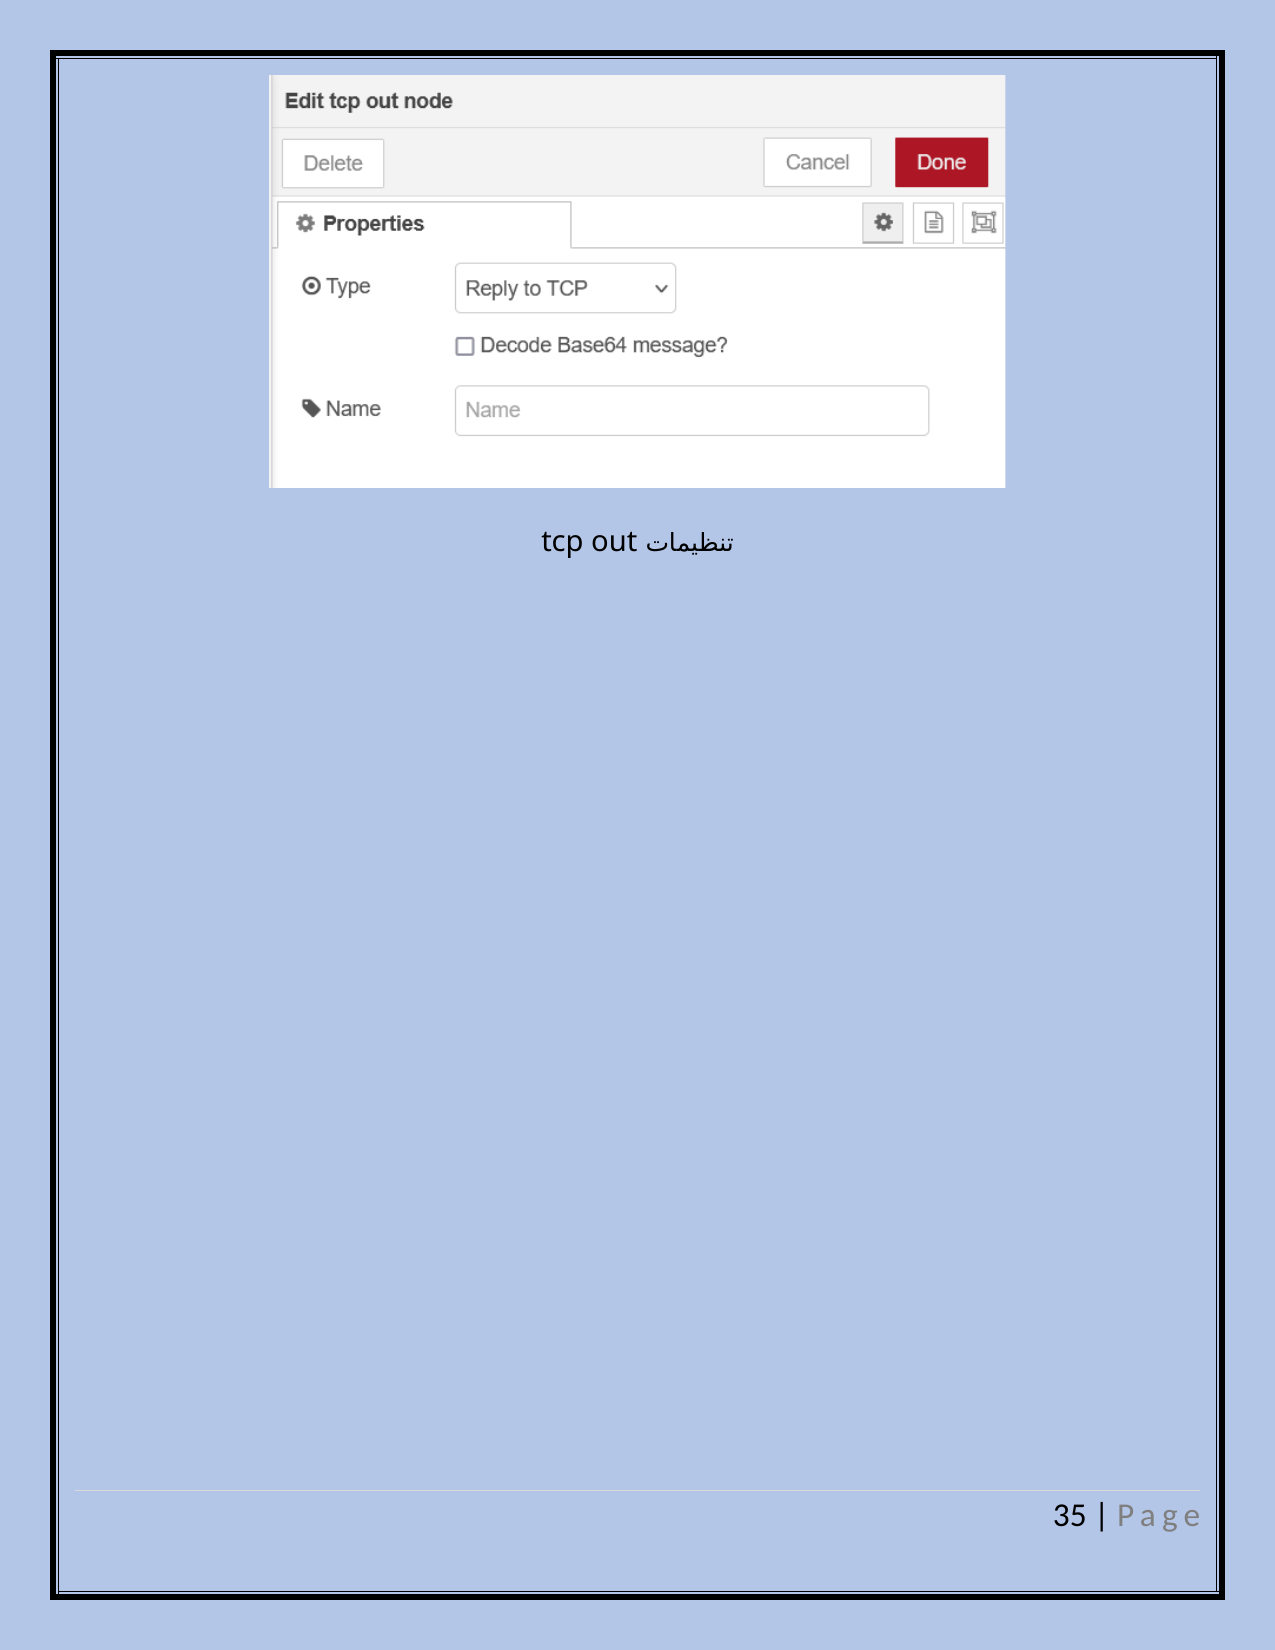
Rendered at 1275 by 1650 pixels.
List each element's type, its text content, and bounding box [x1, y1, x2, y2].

picture [269, 75, 1006, 488]
text تنظیمات tcp out [75, 521, 1200, 560]
